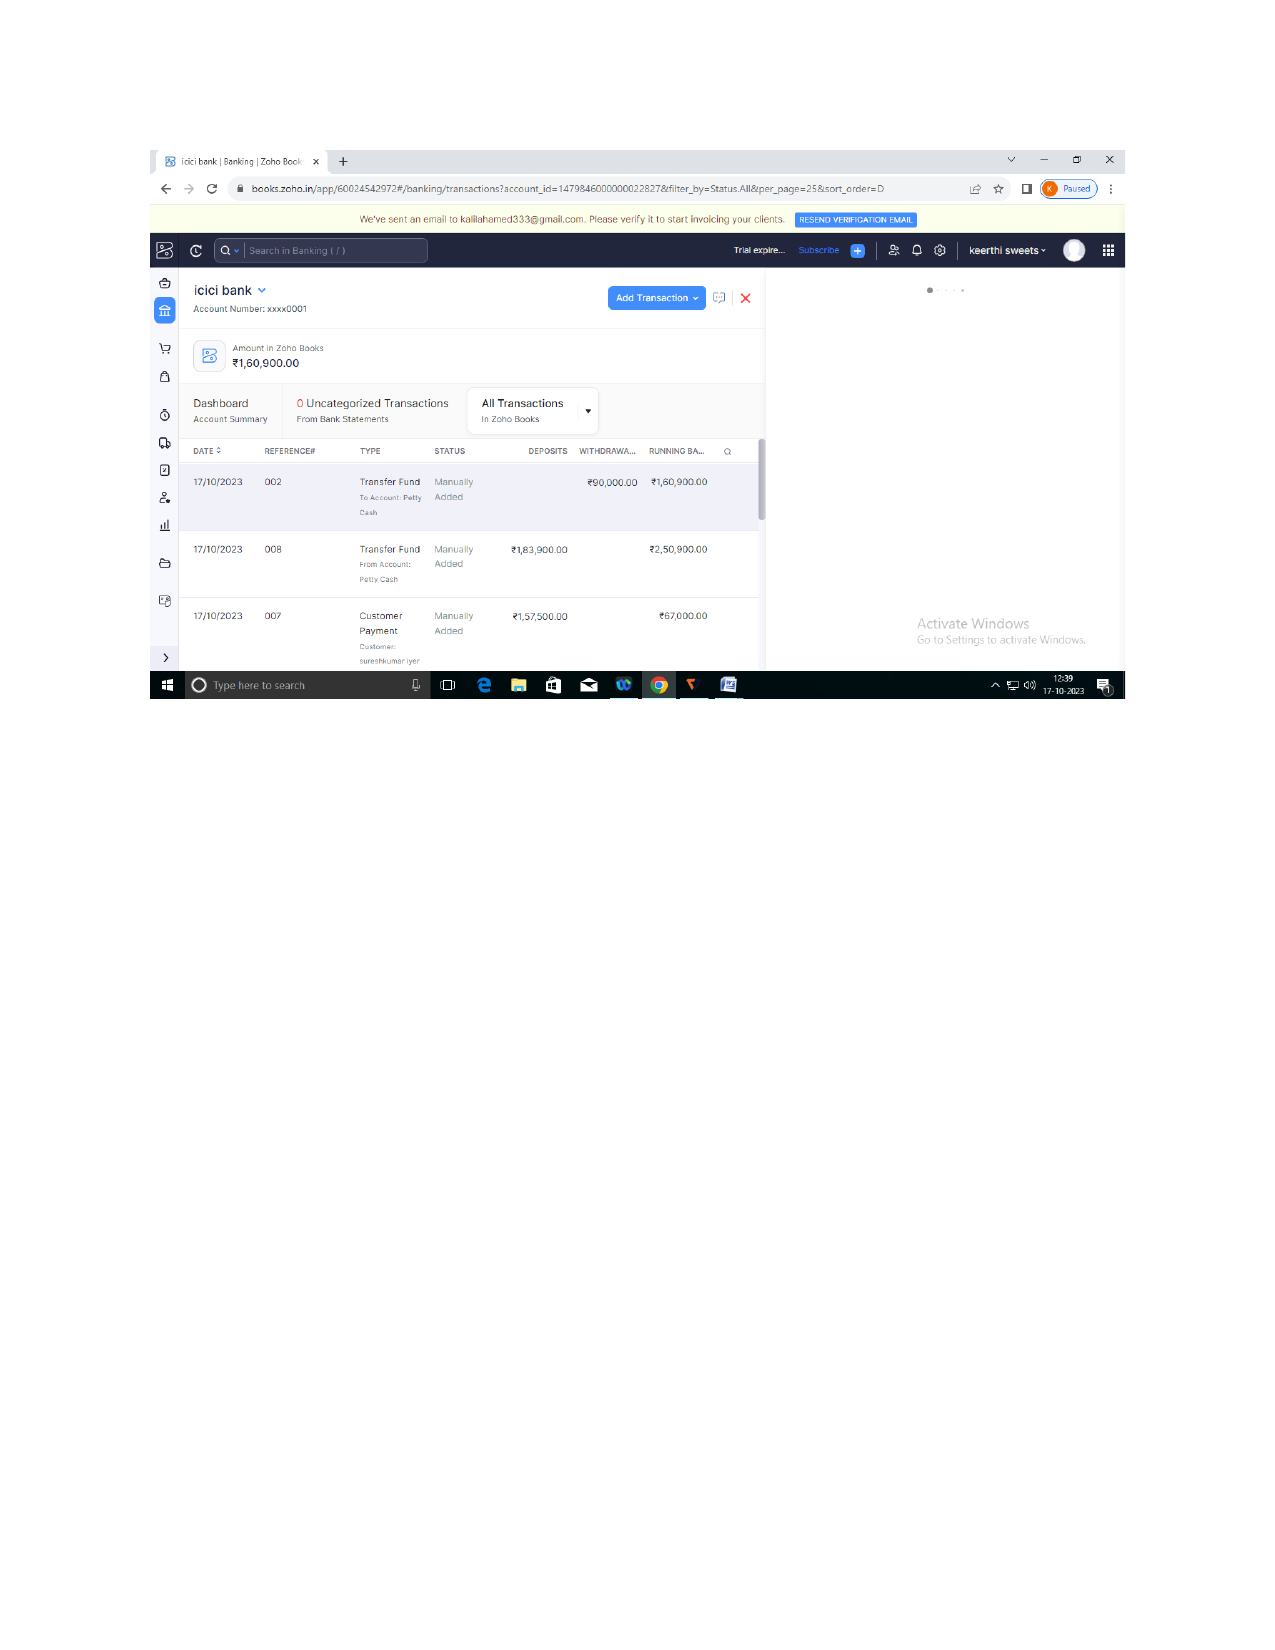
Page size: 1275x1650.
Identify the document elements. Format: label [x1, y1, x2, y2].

picture [150, 150, 1125, 699]
